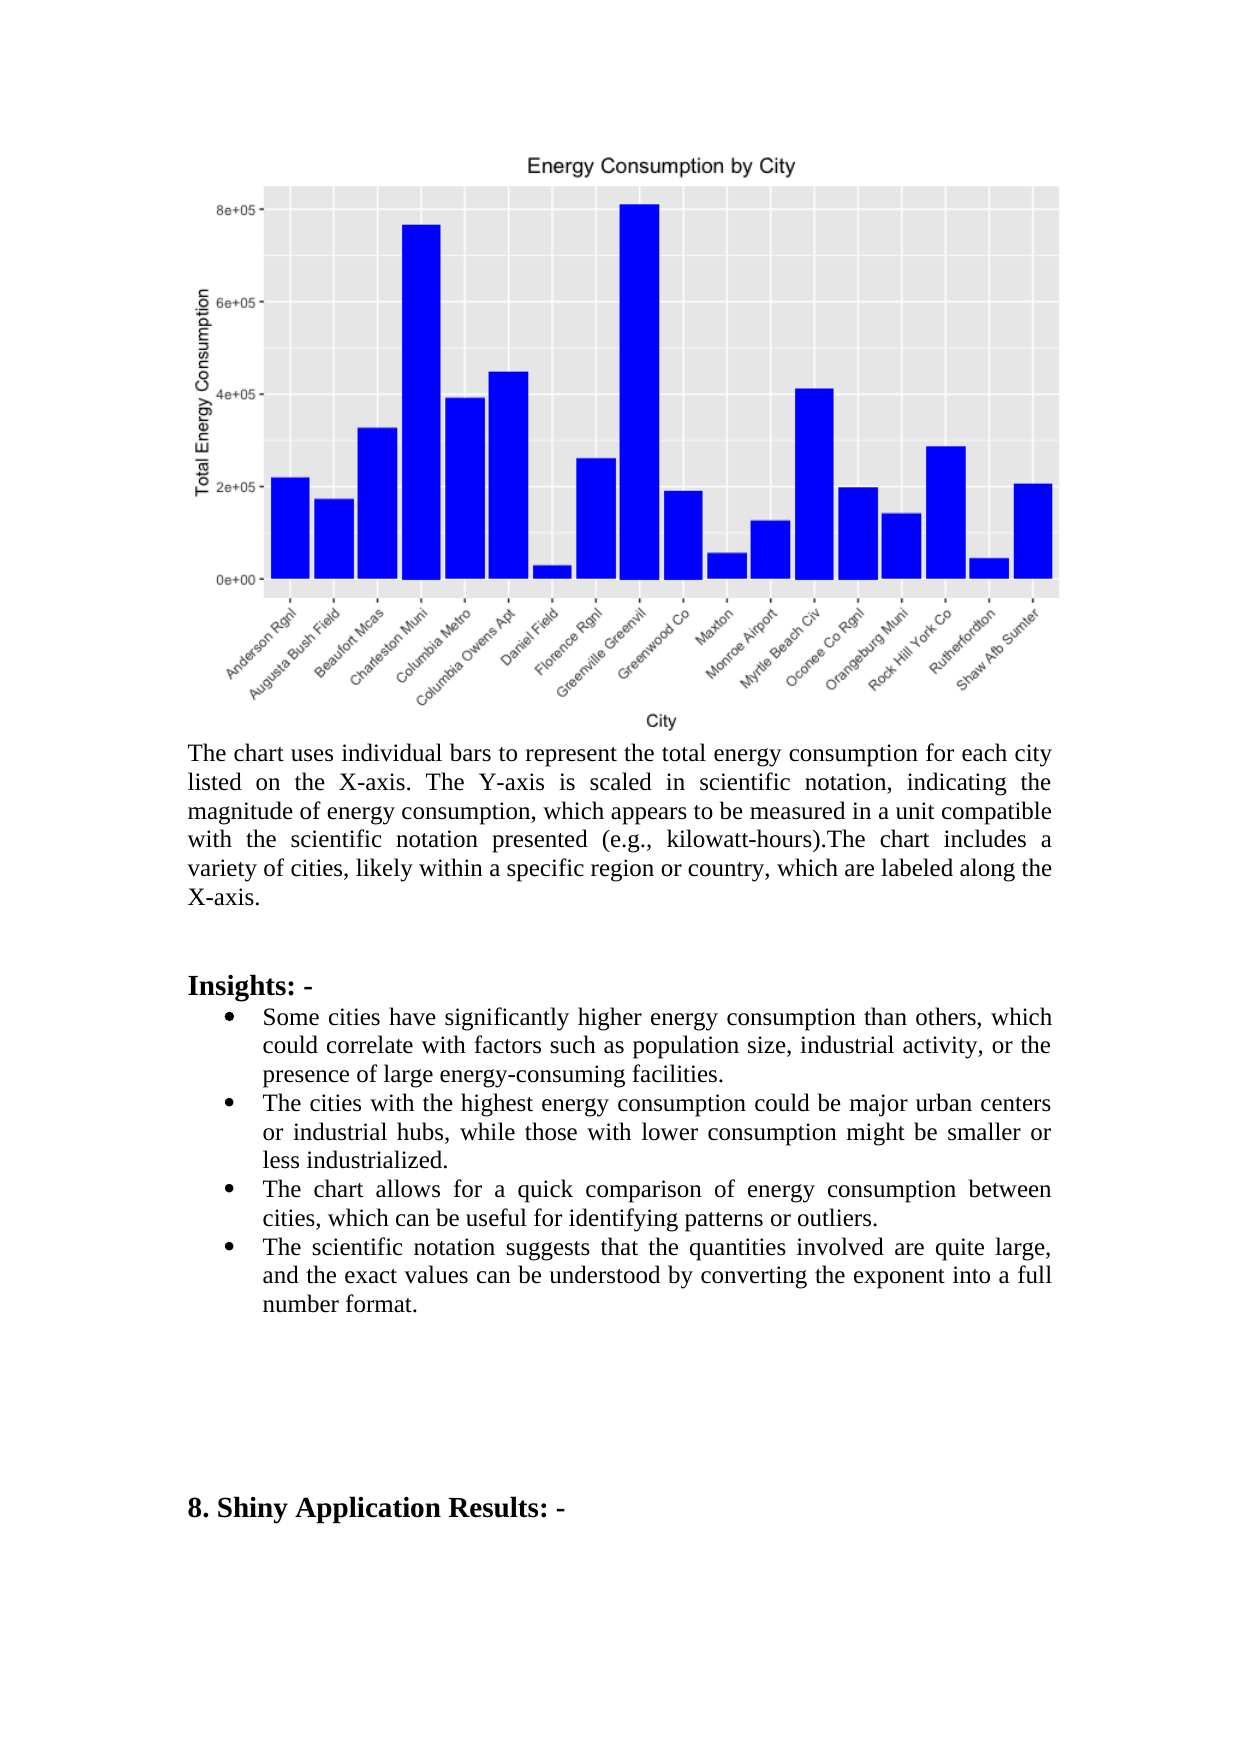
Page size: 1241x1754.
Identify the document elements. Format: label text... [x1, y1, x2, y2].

list The cities with the highest energy consumption could be major urban centers or industrial hubs, while those with lower consumption might be smaller or less industrialized. [225, 1088, 1053, 1174]
list Some cities have significantly higher energy consumption than others, which could correlate with factors such as population size, industrial activity, or the presence of large energy-consuming facilities. [225, 1002, 1053, 1088]
text The chart uses individual bars to represent the total energy consumption for each city listed on the X-axis. The Y-axis is scaled in scientific notation, indicating the magnitude of energy consumption, which appears to be measured in a unit compatible with the scientific notation presented (e.g., kilowatt-hours).The chart includes a variety of cities, likely within a specific region or country, which are labeled along the X-axis. [187, 739, 1053, 911]
text 8. Shiny Application Results: - [187, 1491, 1053, 1524]
picture [187, 150, 1068, 739]
list The chart allows for a quick comparison of energy consumption between cities, which can be useful for identifying patterns or outliers. [225, 1174, 1053, 1232]
list The scientific notation suggests that the quantities involved are quite large, and the exact values can be understood by converting the exponent into a full number format. [225, 1232, 1053, 1318]
text Insights: - [187, 968, 1053, 1002]
